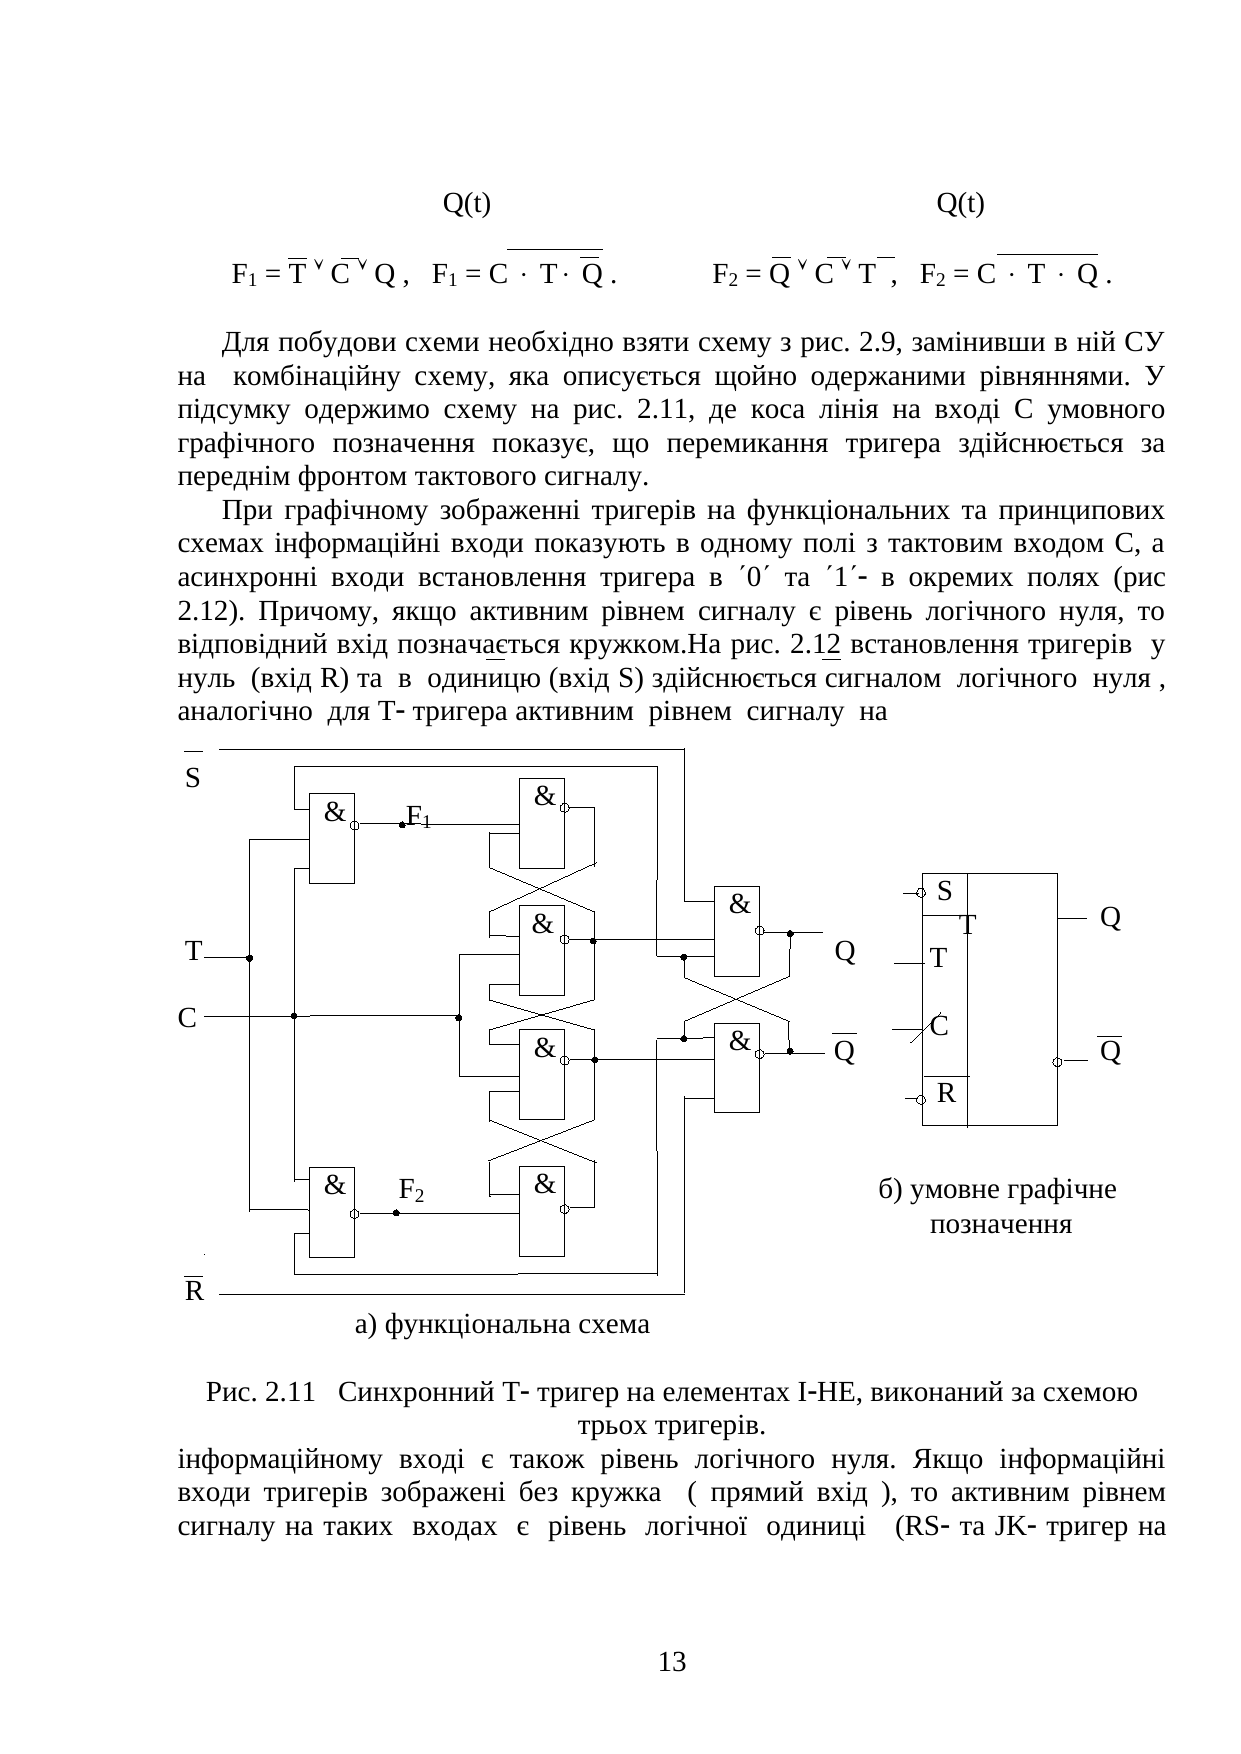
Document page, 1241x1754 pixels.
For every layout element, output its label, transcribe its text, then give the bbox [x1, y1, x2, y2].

text F1 [177, 794, 1166, 866]
text При графічному зображенні тригерів на функціональних та принципових схемах інформаційні входи показують в одному полі з тактовим входом С, а асинхронні входи встановлення тригера в 0 та 1 в окремих полях (рис 2.12). Причому, якщо активним рівнем сигналу є рівень логічного нуля, то відповідний вхід позначається кружком.На рис. 2.12 встановлення тригерів у нуль (вхід R) та в одиницю (вхід S) здійснюється сигналом логічного нуля , аналогічно для T тригера активним рівнем сигналу на [177, 492, 1166, 727]
text T Q [177, 933, 1166, 966]
text R [177, 1273, 1166, 1307]
text Q Q [177, 1033, 1166, 1067]
text а) функціональна схема [177, 1307, 1166, 1340]
text Рис. 2.11 Синхронний Т тригер на елементах ІНЕ, виконаний за схемою трьох тригерів. [177, 1374, 1166, 1441]
text C [177, 1000, 1166, 1033]
text S [177, 760, 1166, 794]
text F1 = T C Q , F1 = C T Q . F2 = Q C T , F2 = C T Q . [177, 252, 1166, 291]
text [177, 1441, 1166, 1542]
text F2 б) умовне графічне [177, 1168, 1166, 1206]
text позначення [177, 1206, 1166, 1239]
text Q [177, 899, 1166, 933]
text Для побудови схеми необхідно взяти схему з рис. 2.9, замінивши в ній СУ на комбінаційну схему, яка описується щойно одержаними рівняннями. У підсумку одержимо схему на рис. 2.11, де коса лінія на вході С умовного графічного позначення показує, що перемикання тригера здійснюється за переднім фронтом тактового сигналу. [177, 324, 1166, 492]
text Q(t) Q(t) [177, 185, 1166, 219]
